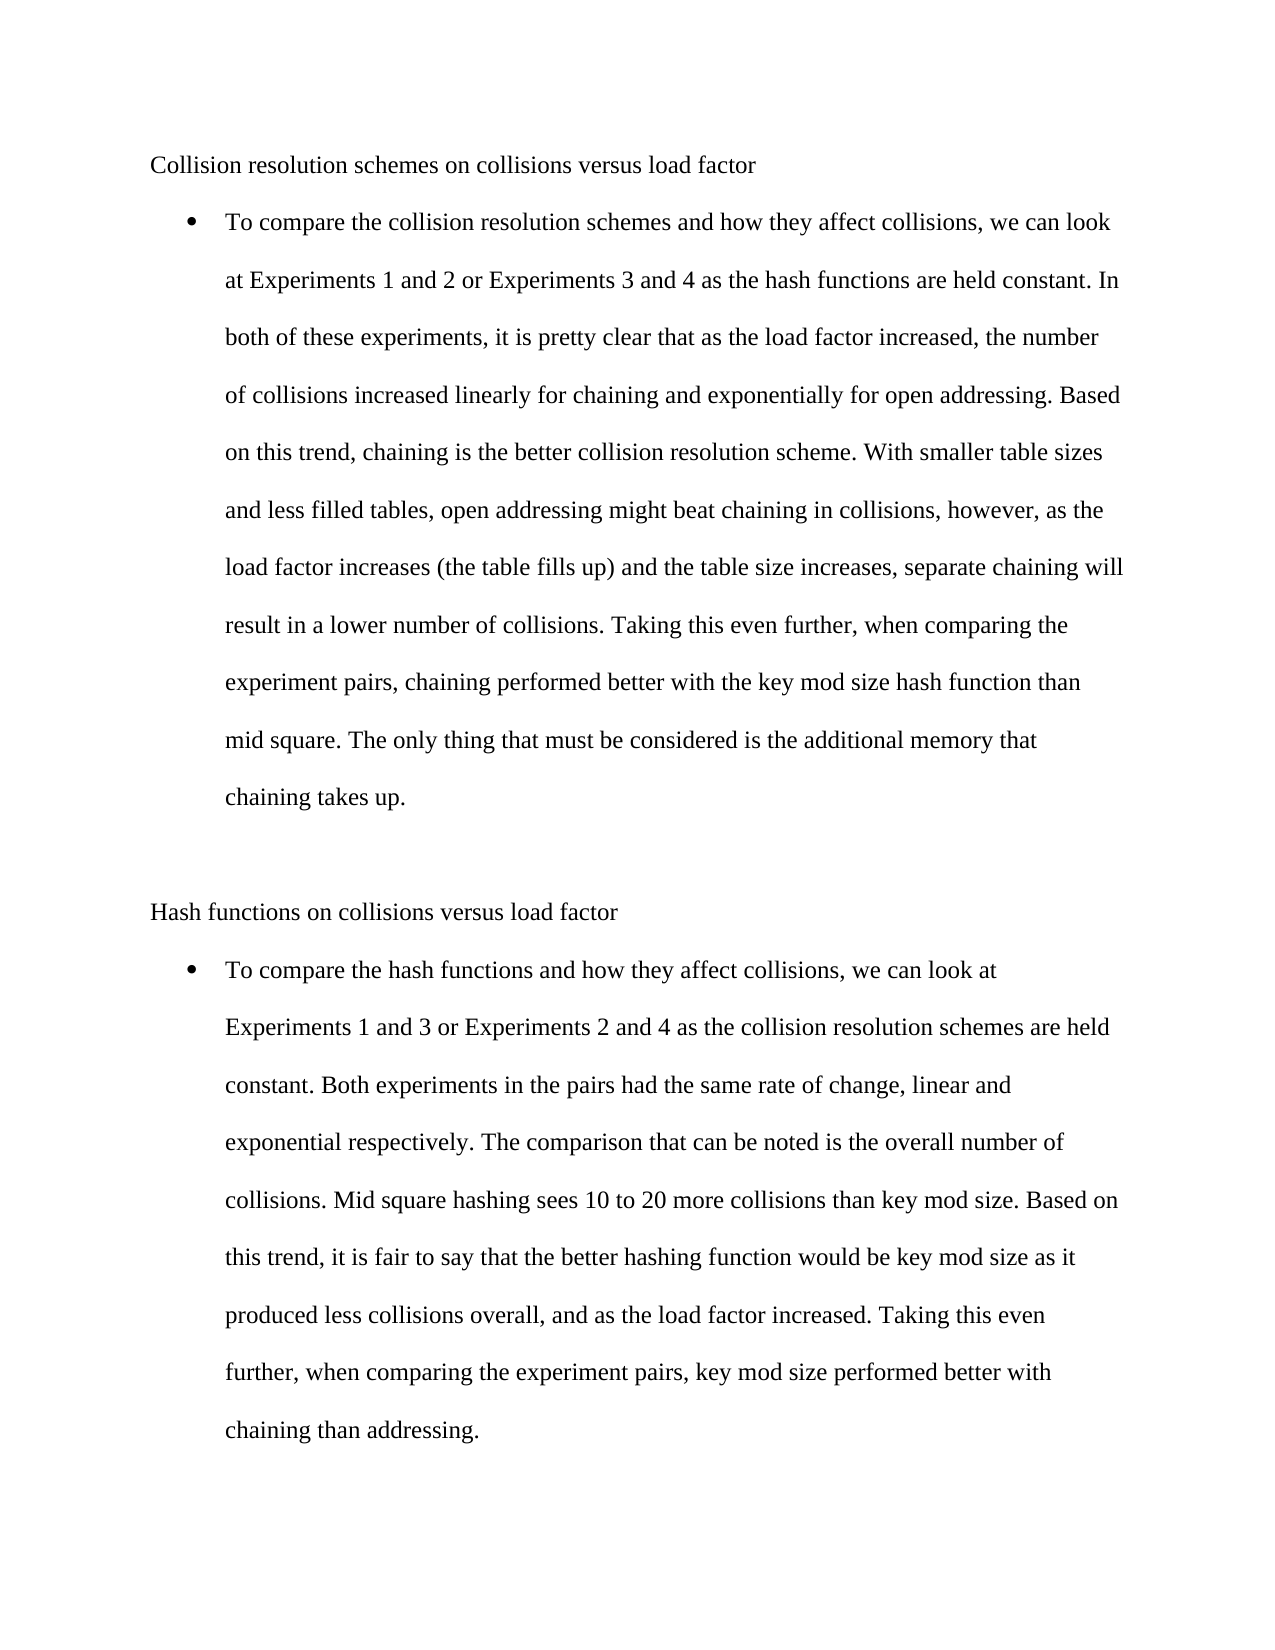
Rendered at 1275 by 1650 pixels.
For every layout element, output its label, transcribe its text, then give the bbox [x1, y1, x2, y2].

text Hash functions on collisions versus load factor [150, 897, 1125, 926]
list To compare the collision resolution schemes and how they affect collisions, we can look at Experiments 1 and 2 or Experiments 3 and 4 as the hash functions are held constant. In both of these experiments, it is pretty clear that as the load factor increased, the number of collisions increased linearly for chaining and exponentially for open addressing. Based on this trend, chaining is the better collision resolution scheme. With smaller table sizes and less filled tables, open addressing might beat chaining in collisions, however, as the load factor increases (the table fills up) and the table size increases, separate chaining will result in a lower number of collisions. Taking this even further, when comparing the experiment pairs, chaining performed better with the key mod size hash function than mid square. The only thing that must be considered is the additional memory that chaining takes up. [187, 207, 1125, 811]
text Collision resolution schemes on collisions versus load factor [150, 150, 1125, 179]
list To compare the hash functions and how they affect collisions, we can look at Experiments 1 and 3 or Experiments 2 and 4 as the collision resolution schemes are held constant. Both experiments in the pairs had the same rate of change, linear and exponential respectively. The comparison that can be noted is the overall number of collisions. Mid square hashing sees 10 to 20 more collisions than key mod size. Based on this trend, it is fair to say that the better hashing function would be key mod size as it produced less collisions overall, and as the load factor increased. Taking this even further, when comparing the experiment pairs, key mod size performed better with chaining than addressing. [187, 955, 1125, 1444]
